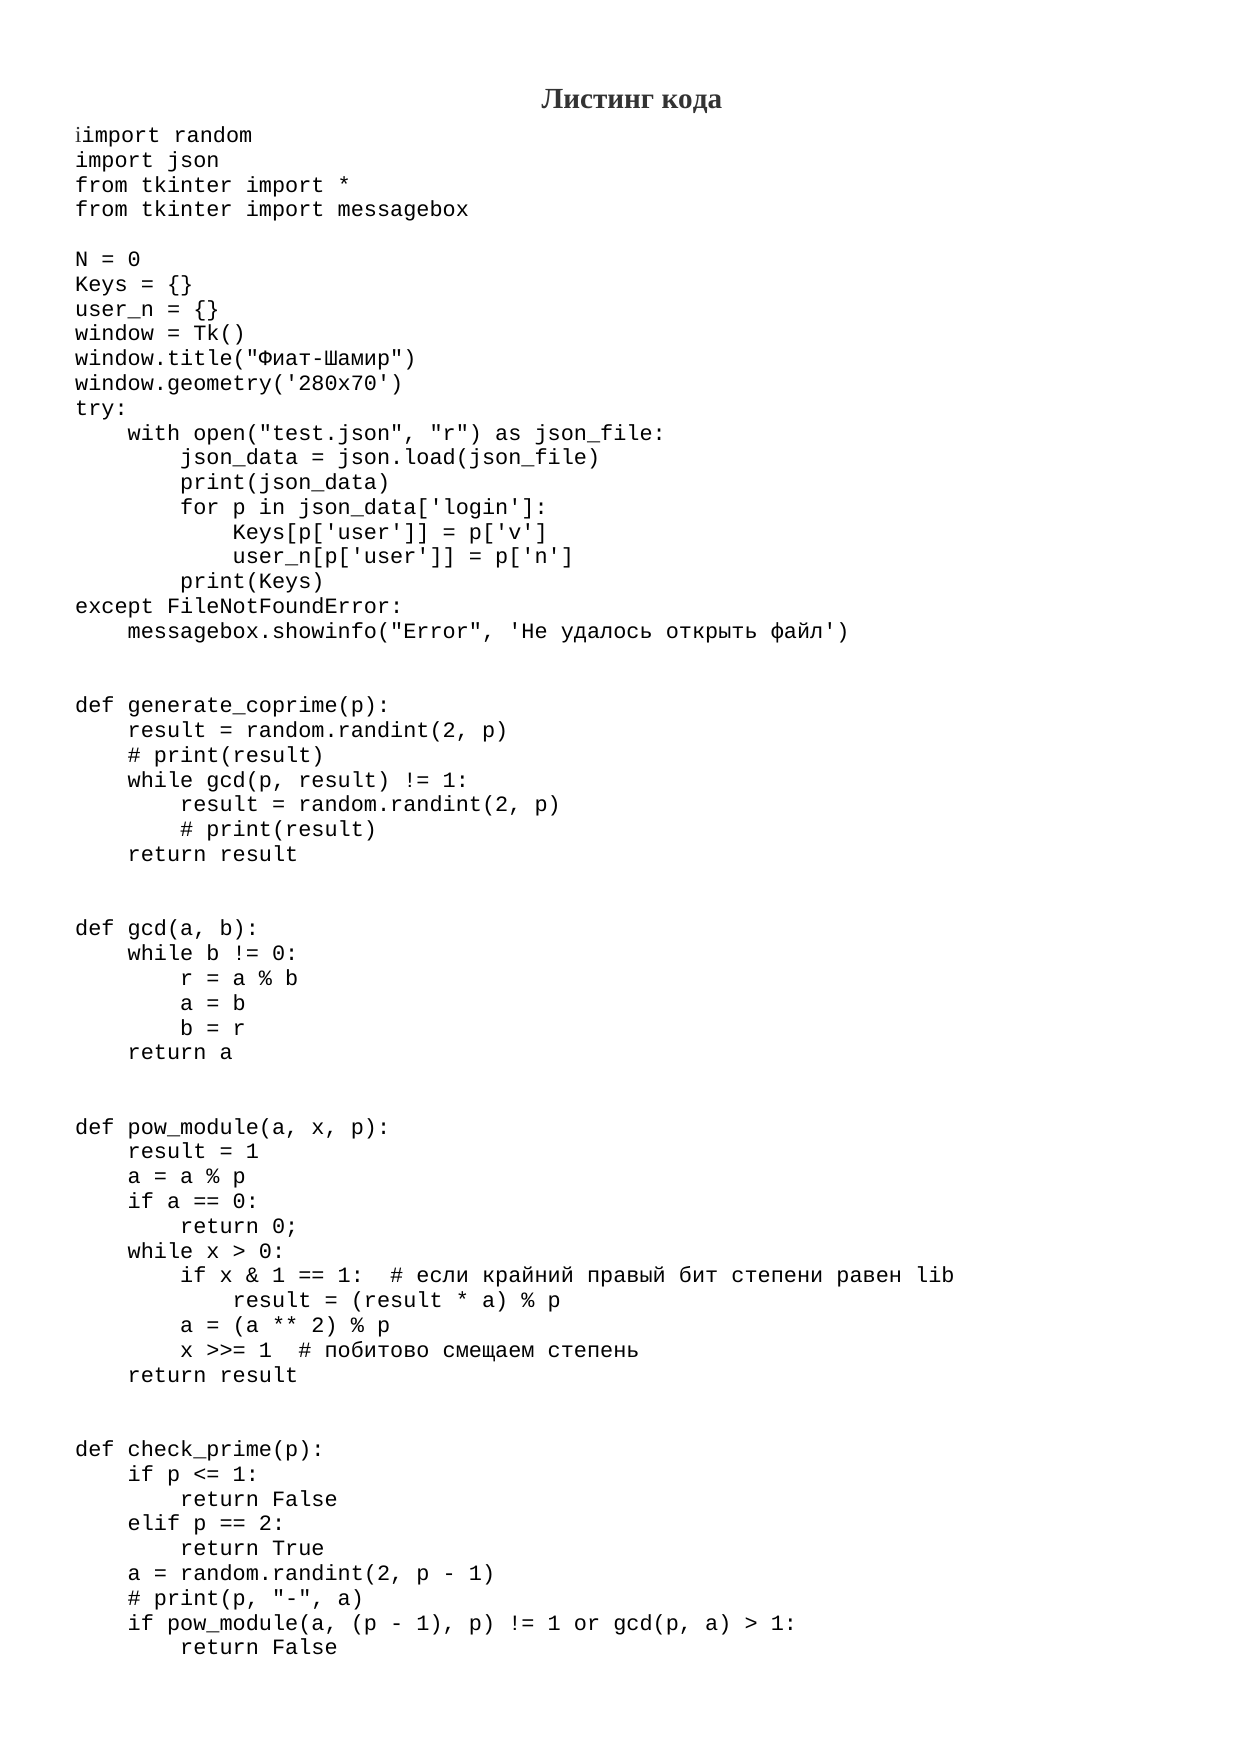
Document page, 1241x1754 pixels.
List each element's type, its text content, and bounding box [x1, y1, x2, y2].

text a = a % p [75, 1165, 1165, 1190]
text a = random.randint(2, p - 1) [75, 1562, 1165, 1587]
text a = b [75, 992, 1165, 1017]
text if x & 1 == 1: # если крайний правый бит степени равен lib [75, 1264, 1165, 1289]
text from tkinter import * [75, 174, 1165, 198]
text window.geometry('280x70') [75, 372, 1165, 397]
text return result [75, 1364, 1165, 1388]
text print(Keys) [75, 570, 1165, 595]
text def gcd(a, b): [75, 917, 1165, 942]
text a = (a ** 2) % p [75, 1314, 1165, 1339]
text return 0; [75, 1215, 1165, 1240]
text except FileNotFoundError: [75, 595, 1165, 620]
text Keys = {} [75, 273, 1165, 298]
text return False [75, 1488, 1165, 1512]
text if p <= 1: [75, 1463, 1165, 1488]
text from tkinter import messagebox [75, 198, 1165, 223]
text return True [75, 1537, 1165, 1562]
text for p in json_data['login']: [75, 496, 1165, 521]
text Keys[p['user']] = p['v'] [75, 521, 1165, 546]
text result = random.randint(2, p) [75, 719, 1165, 744]
text def generate_coprime(p): [75, 694, 1165, 719]
text N = 0 [75, 248, 1165, 273]
text result = (result * a) % p [75, 1289, 1165, 1314]
text messagebox.showinfo("Error", 'Не удалось открыть файл') [75, 620, 1165, 645]
text window = Tk() [75, 322, 1165, 347]
text Листинг кода [75, 81, 1165, 115]
text while b != 0: [75, 942, 1165, 967]
text # print(result) [75, 744, 1165, 769]
text elif p == 2: [75, 1512, 1165, 1537]
text with open("test.json", "r") as json_file: [75, 422, 1165, 446]
text while gcd(p, result) != 1: [75, 769, 1165, 793]
text def check_prime(p): [75, 1438, 1165, 1463]
text b = r [75, 1017, 1165, 1041]
text json_data = json.load(json_file) [75, 446, 1165, 471]
text import json [75, 149, 1165, 174]
text if a == 0: [75, 1190, 1165, 1215]
text user_n[p['user']] = p['n'] [75, 546, 1165, 570]
text user_n = {} [75, 298, 1165, 322]
text print(json_data) [75, 471, 1165, 496]
text try: [75, 397, 1165, 422]
text return result [75, 843, 1165, 868]
text if pow_module(a, (p - 1), p) != 1 or gcd(p, a) > 1: [75, 1612, 1165, 1636]
text # print(result) [75, 818, 1165, 843]
text window.title("Фиат-Шамир") [75, 347, 1165, 372]
text result = 1 [75, 1141, 1165, 1165]
text r = a % b [75, 967, 1165, 992]
text x >>= 1 # побитово смещаем степень [75, 1339, 1165, 1364]
text # print(p, "-", a) [75, 1587, 1165, 1612]
text while x > 0: [75, 1240, 1165, 1264]
text return a [75, 1041, 1165, 1066]
text result = random.randint(2, p) [75, 793, 1165, 818]
text def pow_module(a, x, p): [75, 1116, 1165, 1141]
text iimport random [75, 121, 1165, 149]
text return False [75, 1636, 1165, 1661]
